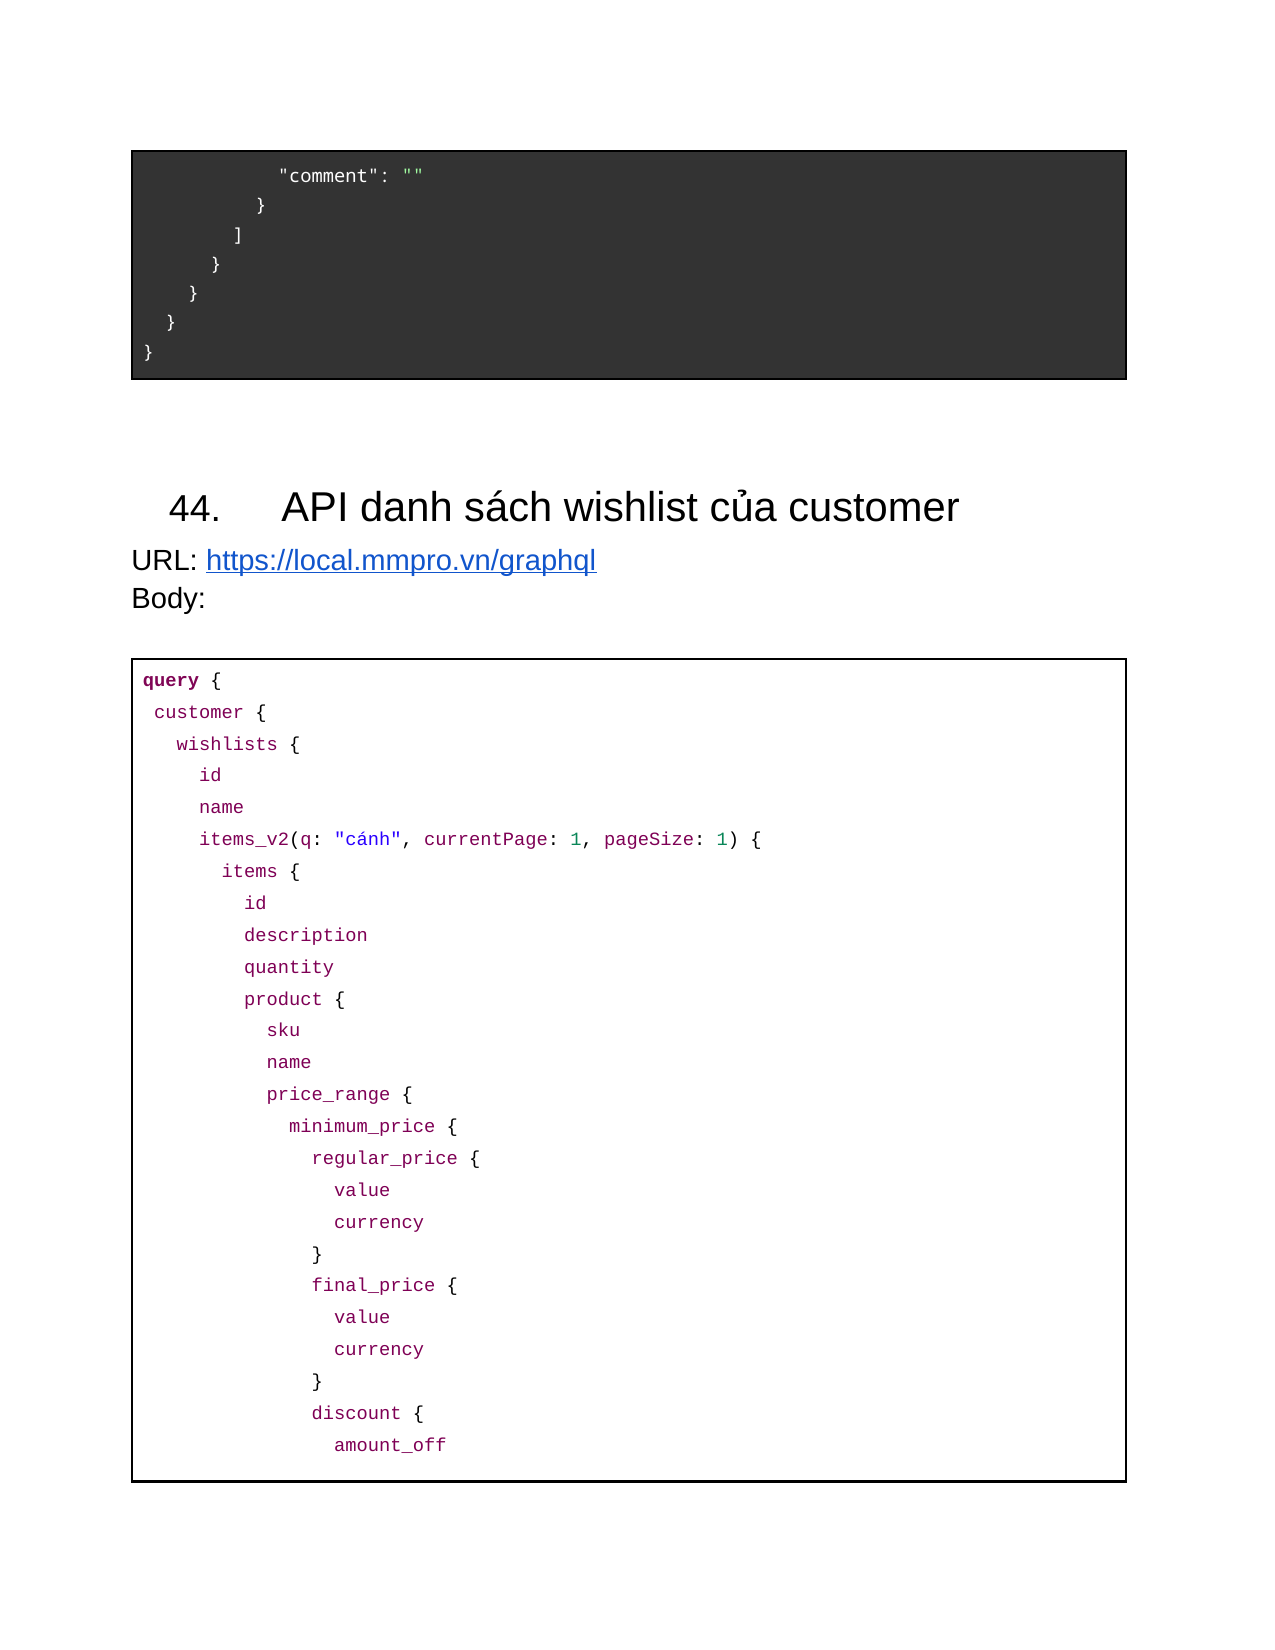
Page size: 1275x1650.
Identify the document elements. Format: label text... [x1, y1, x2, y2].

text URL: https://local.mmpro.vn/graphql [131, 542, 1125, 576]
subtitle API danh sách wishlist của customer [169, 482, 1125, 530]
text Body: [131, 581, 1125, 614]
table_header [133, 152, 1125, 378]
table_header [133, 660, 1125, 1480]
